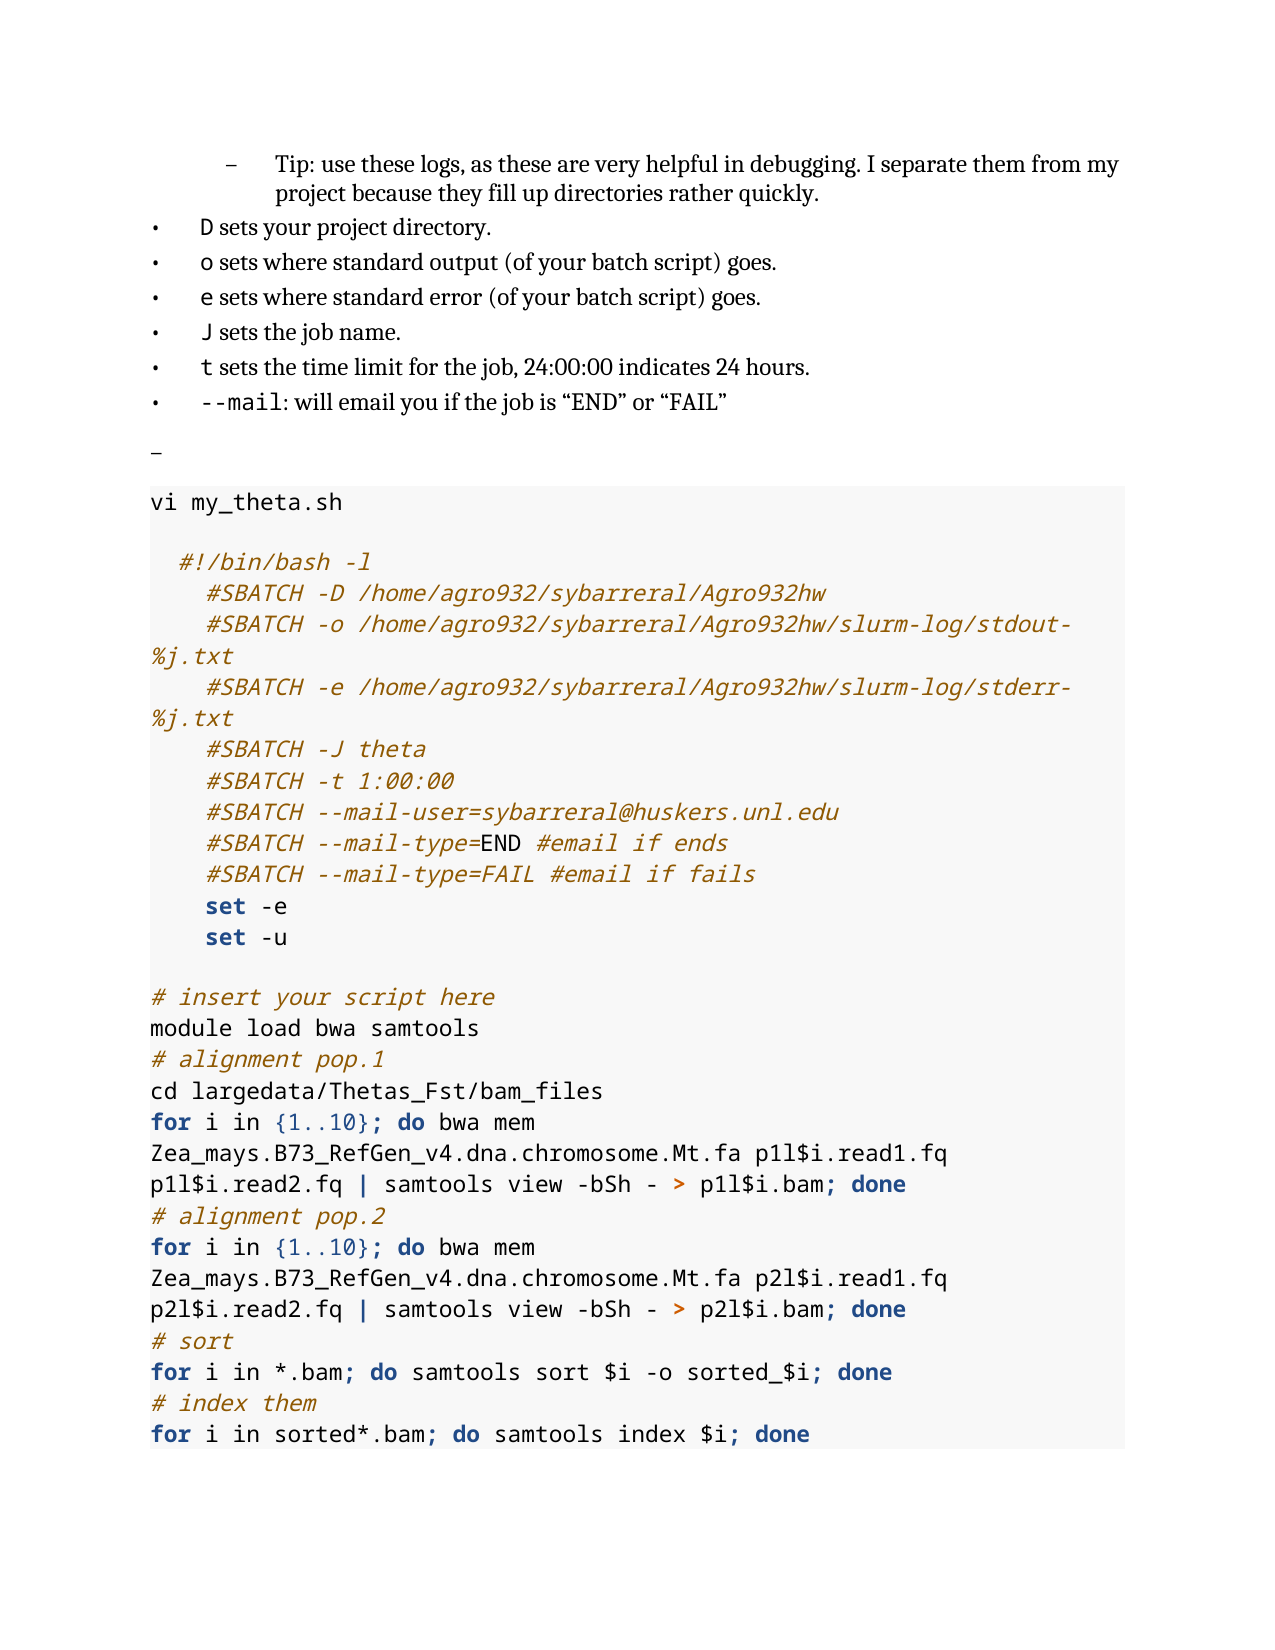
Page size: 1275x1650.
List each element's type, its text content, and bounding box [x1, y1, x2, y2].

list o sets where standard output (of your batch script) goes. [150, 246, 1125, 277]
text vi my_theta.sh #!/bin/bash -l #SBATCH -D /home/agro932/sybarreral/Agro932hw #SBATCH -o /home/agro932/sybarreral/Agro932hw/slurm-log/stdout-%j.txt #SBATCH -e /home/agro932/sybarreral/Agro932hw/slurm-log/stderr-%j.txt #SBATCH -J theta #SBATCH -t 1:00:00 #SBATCH --mail-user=sybarreral@huskers.unl.edu #SBATCH --mail-type=END #email if ends #SBATCH --mail-type=FAIL #email if fails set -e set -u # insert your script here module load bwa samtools # alignment pop.1 cd largedata/Thetas_Fst/bam_files for i in {1..10}; do bwa mem Zea_mays.B73_RefGen_v4.dna.chromosome.Mt.fa p1l$i.read1.fq p1l$i.read2.fq | samtools view -bSh - > p1l$i.bam; done # alignment pop.2 for i in {1..10}; do bwa mem Zea_mays.B73_RefGen_v4.dna.chromosome.Mt.fa p2l$i.read1.fq p2l$i.read2.fq | samtools view -bSh - > p2l$i.bam; done # sort for i in *.bam; do samtools sort $i -o sorted_$i; done # index them for i in sorted*.bam; do samtools index $i; done [150, 486, 1125, 1449]
list t sets the time limit for the job, 24:00:00 indicates 24 hours. [150, 351, 1125, 382]
list J sets the job name. [150, 316, 1125, 347]
text – [150, 438, 1125, 467]
list --mail: will email you if the job is “END” or “FAIL” [150, 386, 1125, 417]
list Tip: use these logs, as these are very helpful in debugging. I separate them from my project because they fill up directories rather quickly. [225, 150, 1125, 207]
list D sets your project directory. [150, 211, 1125, 242]
list e sets where standard error (of your batch script) goes. [150, 281, 1125, 312]
